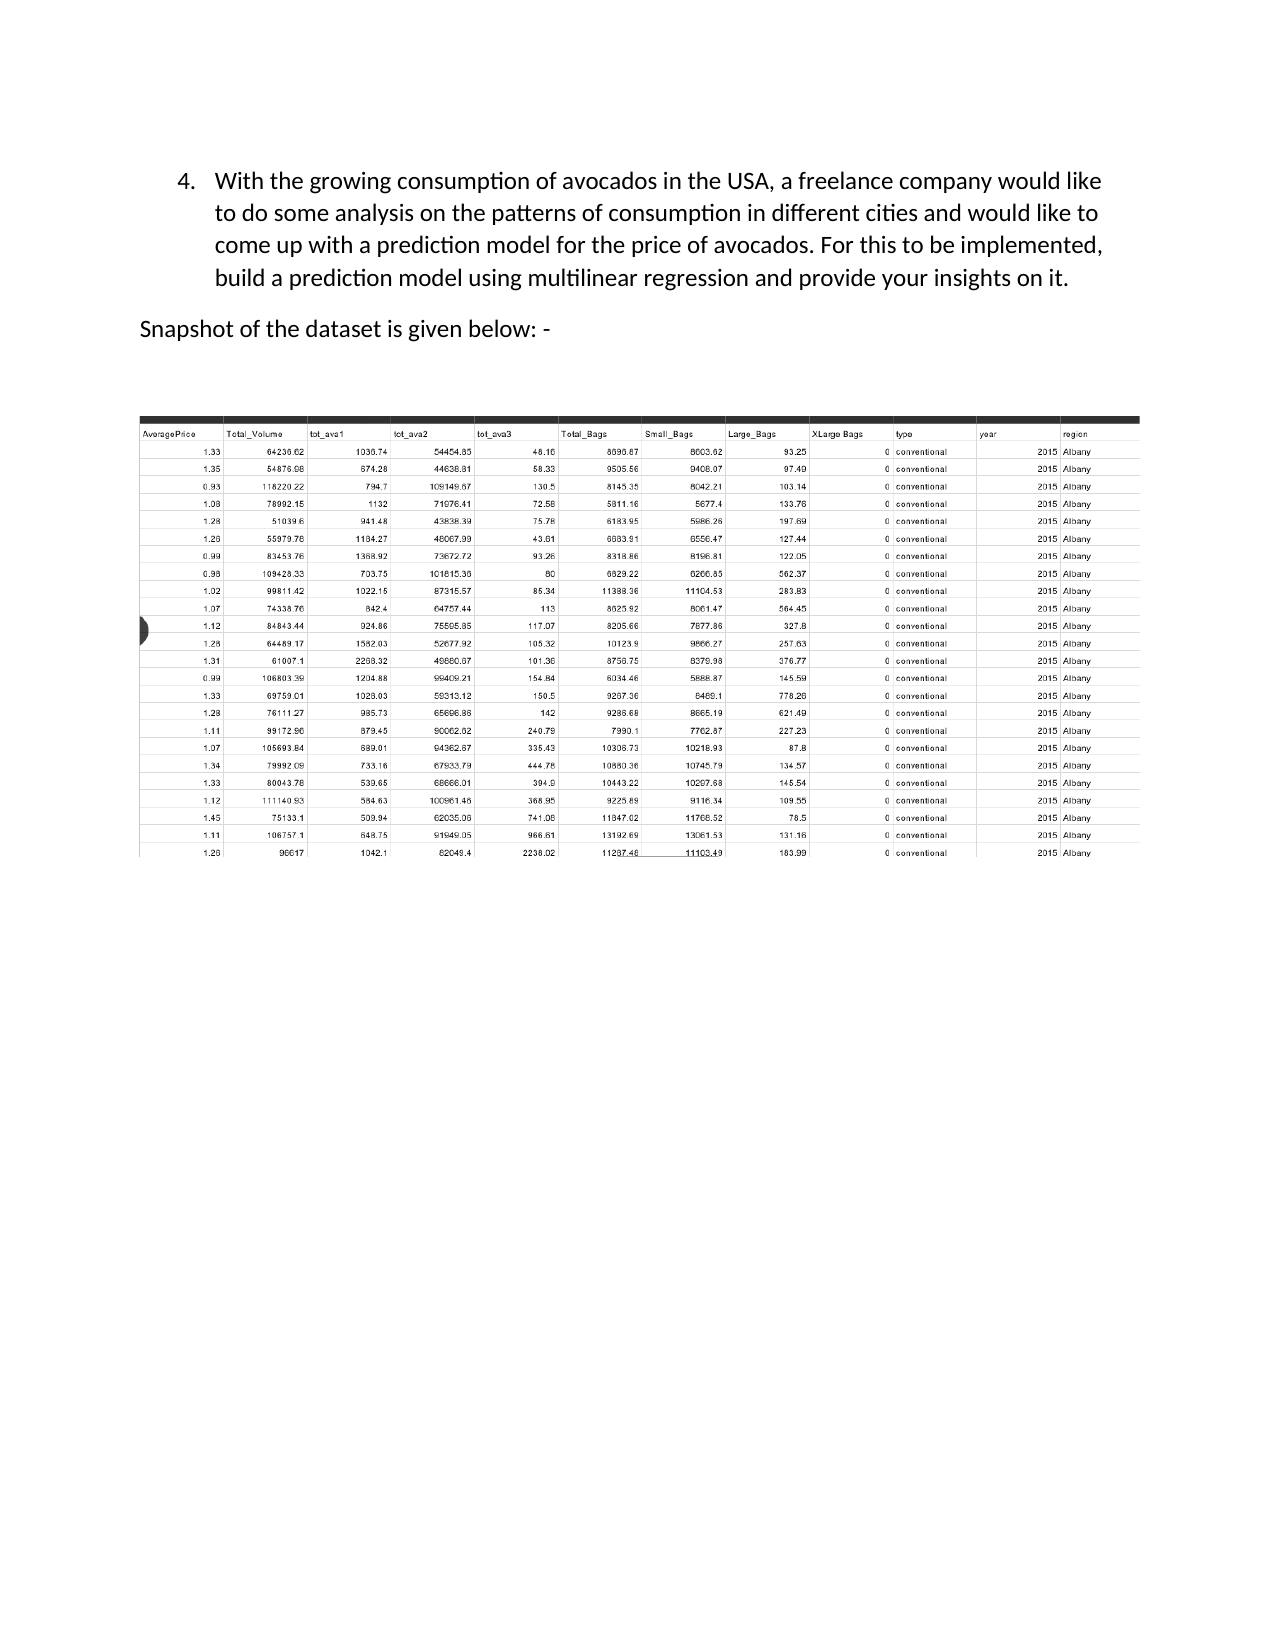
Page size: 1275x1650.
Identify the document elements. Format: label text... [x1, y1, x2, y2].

text Snapshot of the dataset is given below: - [139, 313, 1122, 344]
list With the growing consumption of avocados in the USA, a freelance company would like to do some analysis on the patterns of consumption in different cities and would like to come up with a prediction model for the price of avocados. For this to be implemented, build a prediction model using multilinear regression and provide your insights on it. [177, 165, 1122, 292]
picture [139, 416, 1140, 857]
